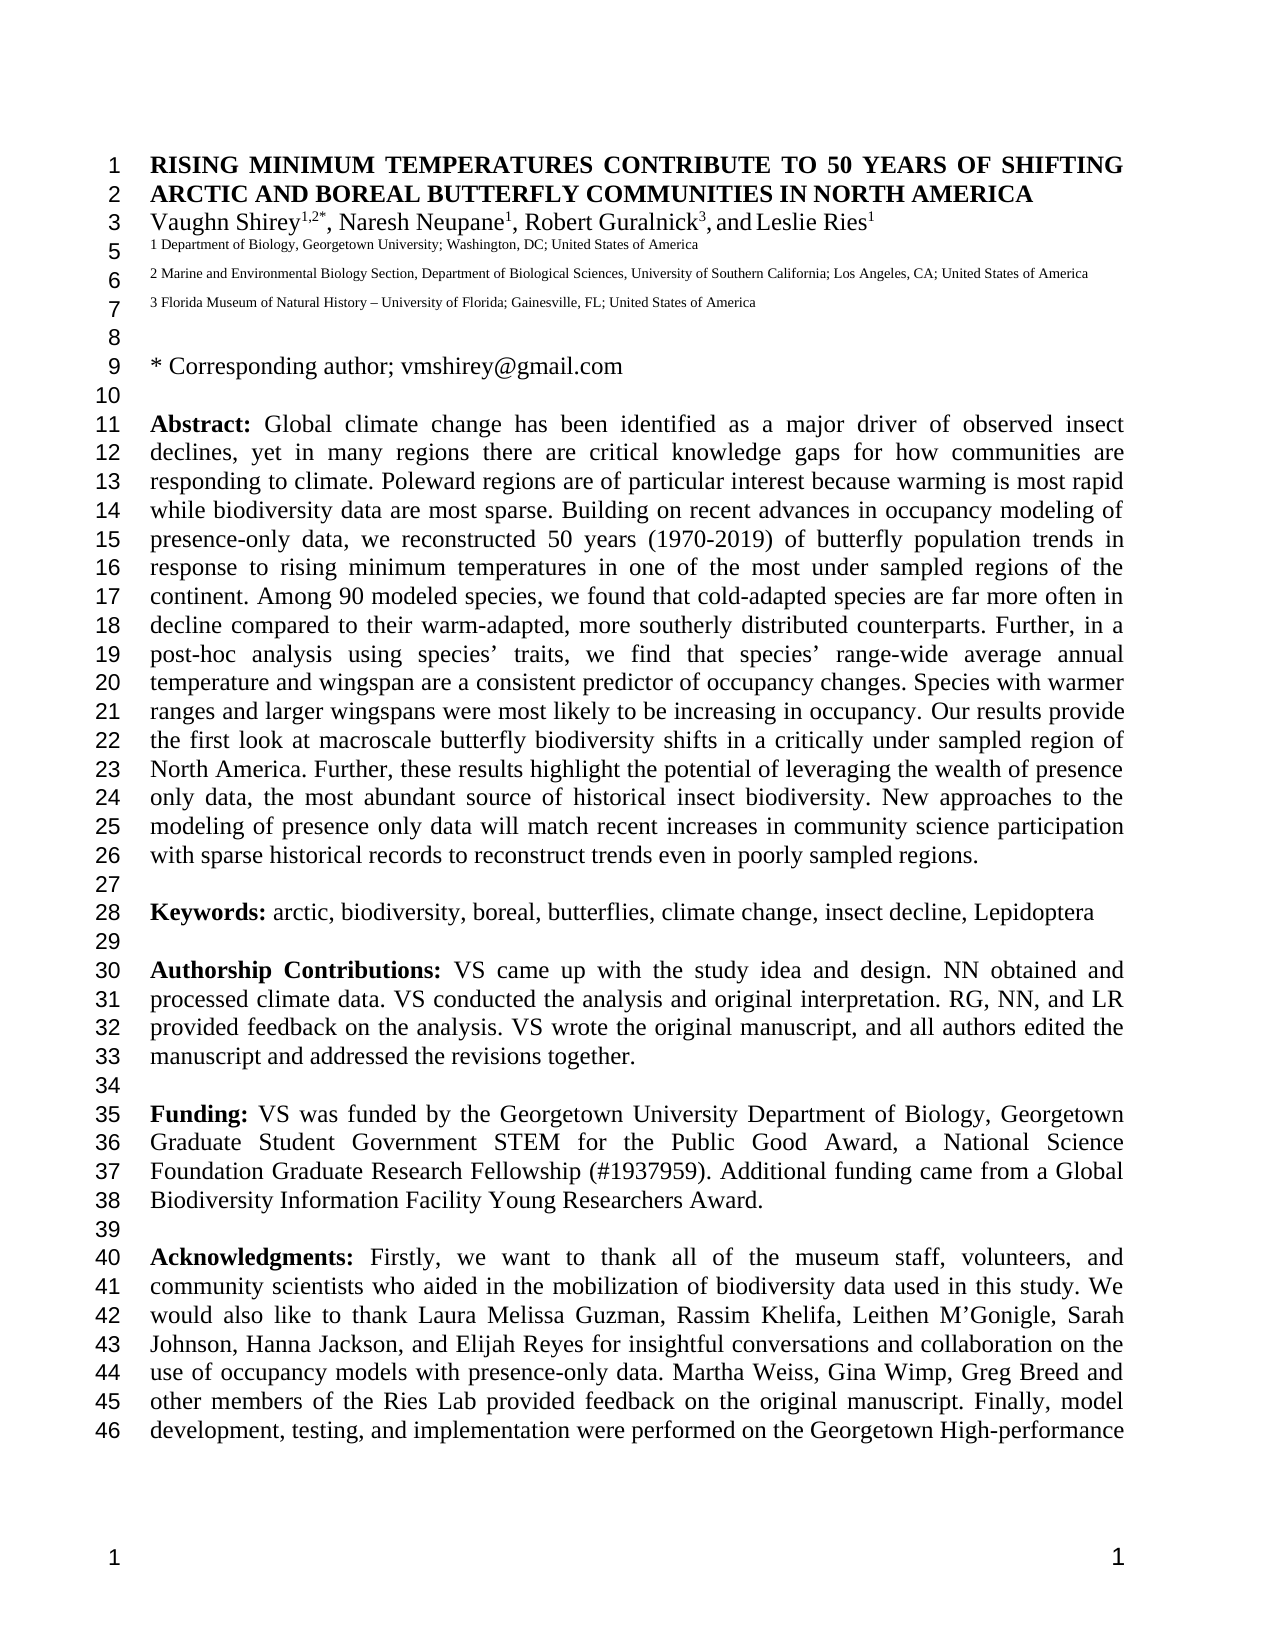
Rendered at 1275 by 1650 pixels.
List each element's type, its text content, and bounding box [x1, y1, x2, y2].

text Keywords: arctic, biodiversity, boreal, butterflies, climate change, insect decline, Lepidoptera [150, 897, 1125, 926]
text * Corresponding author; vmshirey@gmail.com [150, 351, 1125, 380]
text 3 Florida Museum of Natural History – University of Florida; Gainesville, FL; United States of America [150, 294, 1125, 322]
text Authorship Contributions: VS came up with the study idea and design. NN obtained and processed climate data. VS conducted the analysis and original interpretation. RG, NN, and LR provided feedback on the analysis. VS wrote the original manuscript, and all authors edited the manuscript and addressed the revisions together. [150, 955, 1125, 1070]
text Vaughn Shirey1,2*, Naresh Neupane1, Robert Guralnick3, and Leslie Ries1 [150, 207, 1125, 236]
text Abstract: Global climate change has been identified as a major driver of observed insect declines, yet in many regions there are critical knowledge gaps for how communities are responding to climate. Poleward regions are of particular interest because warming is most rapid while biodiversity data are most sparse. Building on recent advances in occupancy modeling of presence-only data, we reconstructed 50 years (1970-2019) of butterfly population trends in response to rising minimum temperatures in one of the most under sampled regions of the continent. Among 90 modeled species, we found that cold-adapted species are far more often in decline compared to their warm-adapted, more southerly distributed counterparts. Further, in a post-hoc analysis using species’ traits, we find that species’ range-wide average annual temperature and wingspan are a consistent predictor of occupancy changes. Species with warmer ranges and larger wingspans were most likely to be increasing in occupancy. Our results provide the first look at macroscale butterfly biodiversity shifts in a critically under sampled region of North America. Further, these results highlight the potential of leveraging the wealth of presence only data, the most abundant source of historical insect biodiversity. New approaches to the modeling of presence only data will match recent increases in community science participation with sparse historical records to reconstruct trends even in poorly sampled regions. [150, 409, 1125, 869]
text 1 Department of Biology, Georgetown University; Washington, DC; United States of America [150, 236, 1125, 265]
text Funding: VS was funded by the Georgetown University Department of Biology, Georgetown Graduate Student Government STEM for the Public Good Award, a National Science Foundation Graduate Research Fellowship (#1937959). Additional funding came from a Global Biodiversity Information Facility Young Researchers Award. [150, 1099, 1125, 1214]
text 2 Marine and Environmental Biology Section, Department of Biological Sciences, University of Southern California; Los Angeles, CA; United States of America [150, 265, 1125, 294]
text RISING MINIMUM TEMPERATURES CONTRIBUTE TO 50 YEARS OF SHIFTING ARCTIC AND BOREAL BUTTERFLY COMMUNITIES IN NORTH AMERICA [150, 150, 1125, 207]
